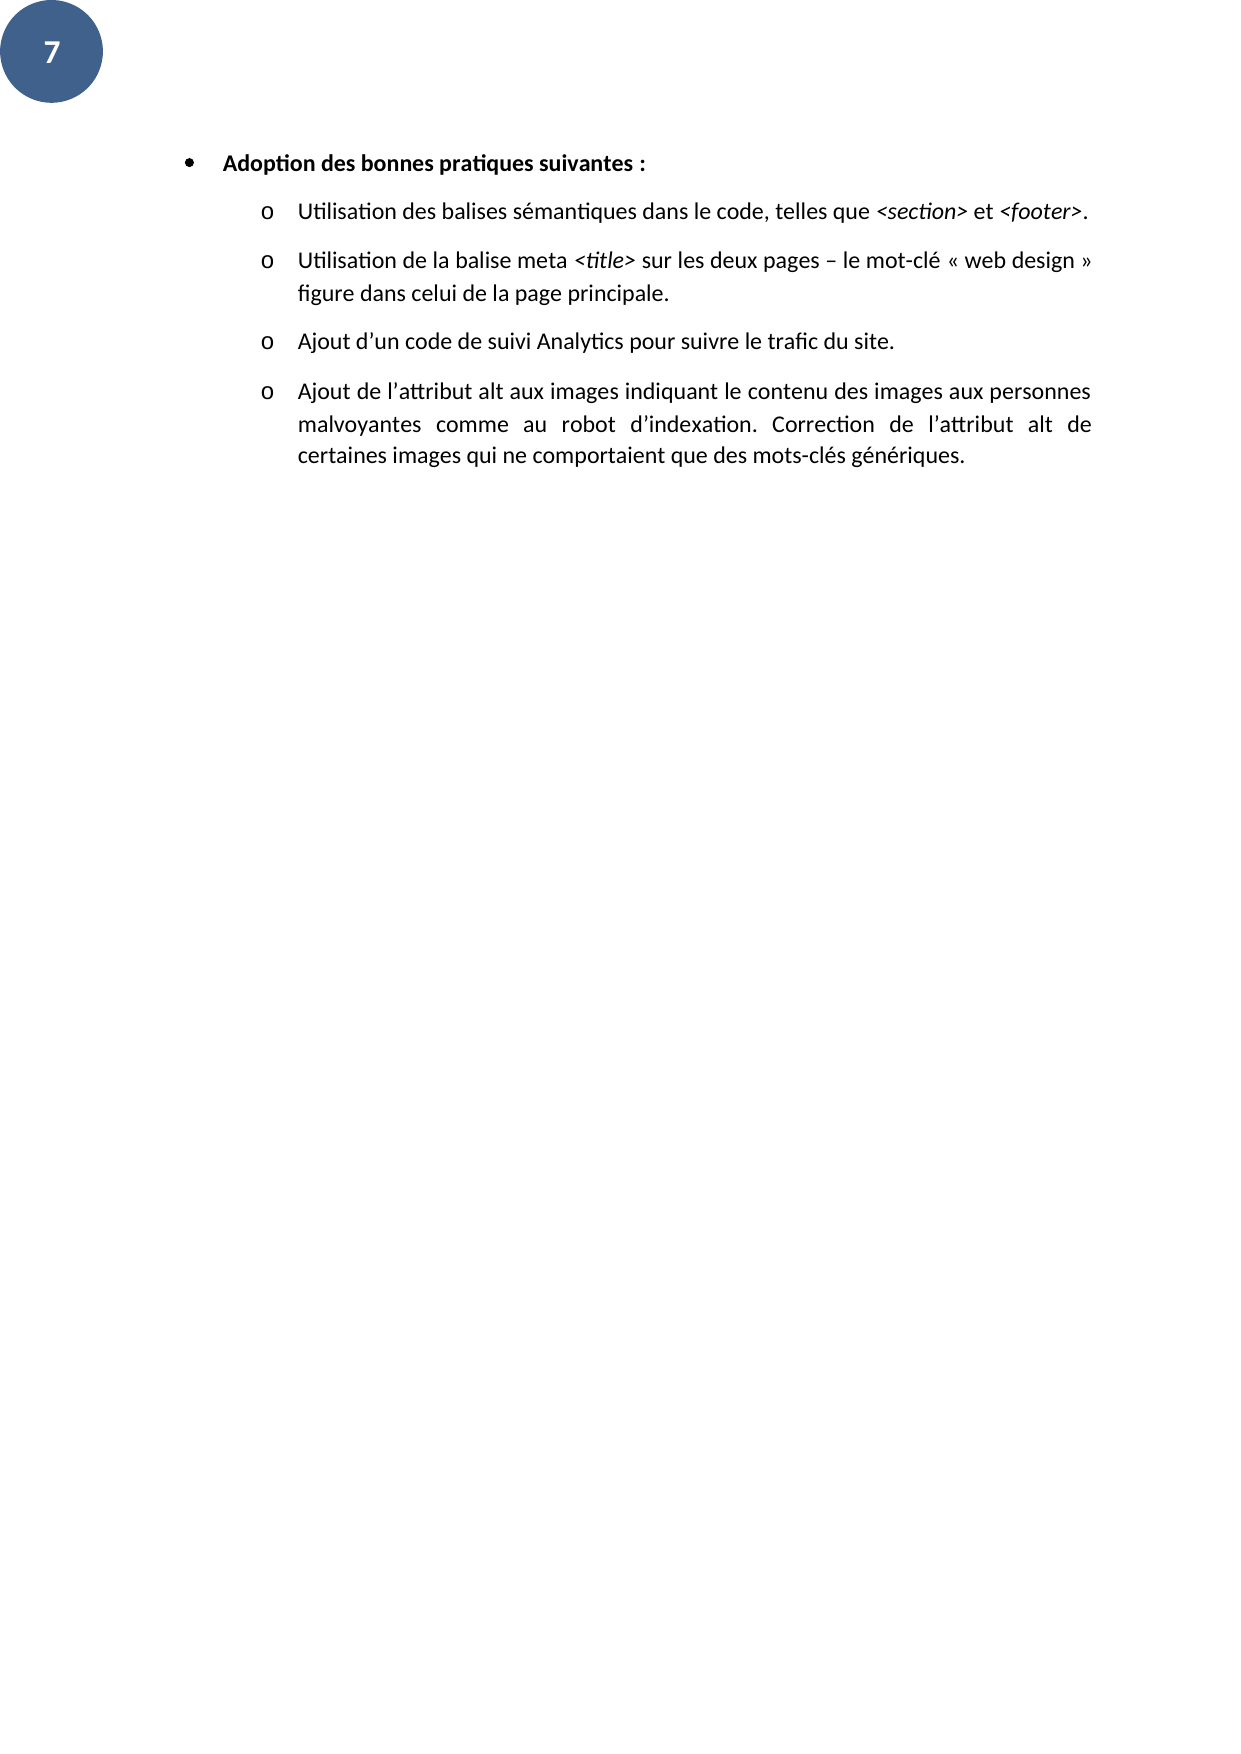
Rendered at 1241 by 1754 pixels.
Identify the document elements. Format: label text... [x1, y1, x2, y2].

list Utilisation des balises sémantiques dans le code, telles que <section> et <footer>. [260, 196, 1093, 226]
list Adoption des bonnes pratiques suivantes : [185, 148, 1093, 177]
list Ajout d’un code de suivi Analytics pour suivre le trafic du site. [260, 326, 1093, 357]
list Ajout de l’attribut alt aux images indiquant le contenu des images aux personnes malvoyantes comme au robot d’indexation. Correction de l’attribut alt de certaines images qui ne comportaient que des mots-clés génériques. [260, 376, 1093, 470]
list Utilisation de la balise meta <title> sur les deux pages – le mot-clé « web design » figure dans celui de la page principale. [260, 245, 1093, 307]
